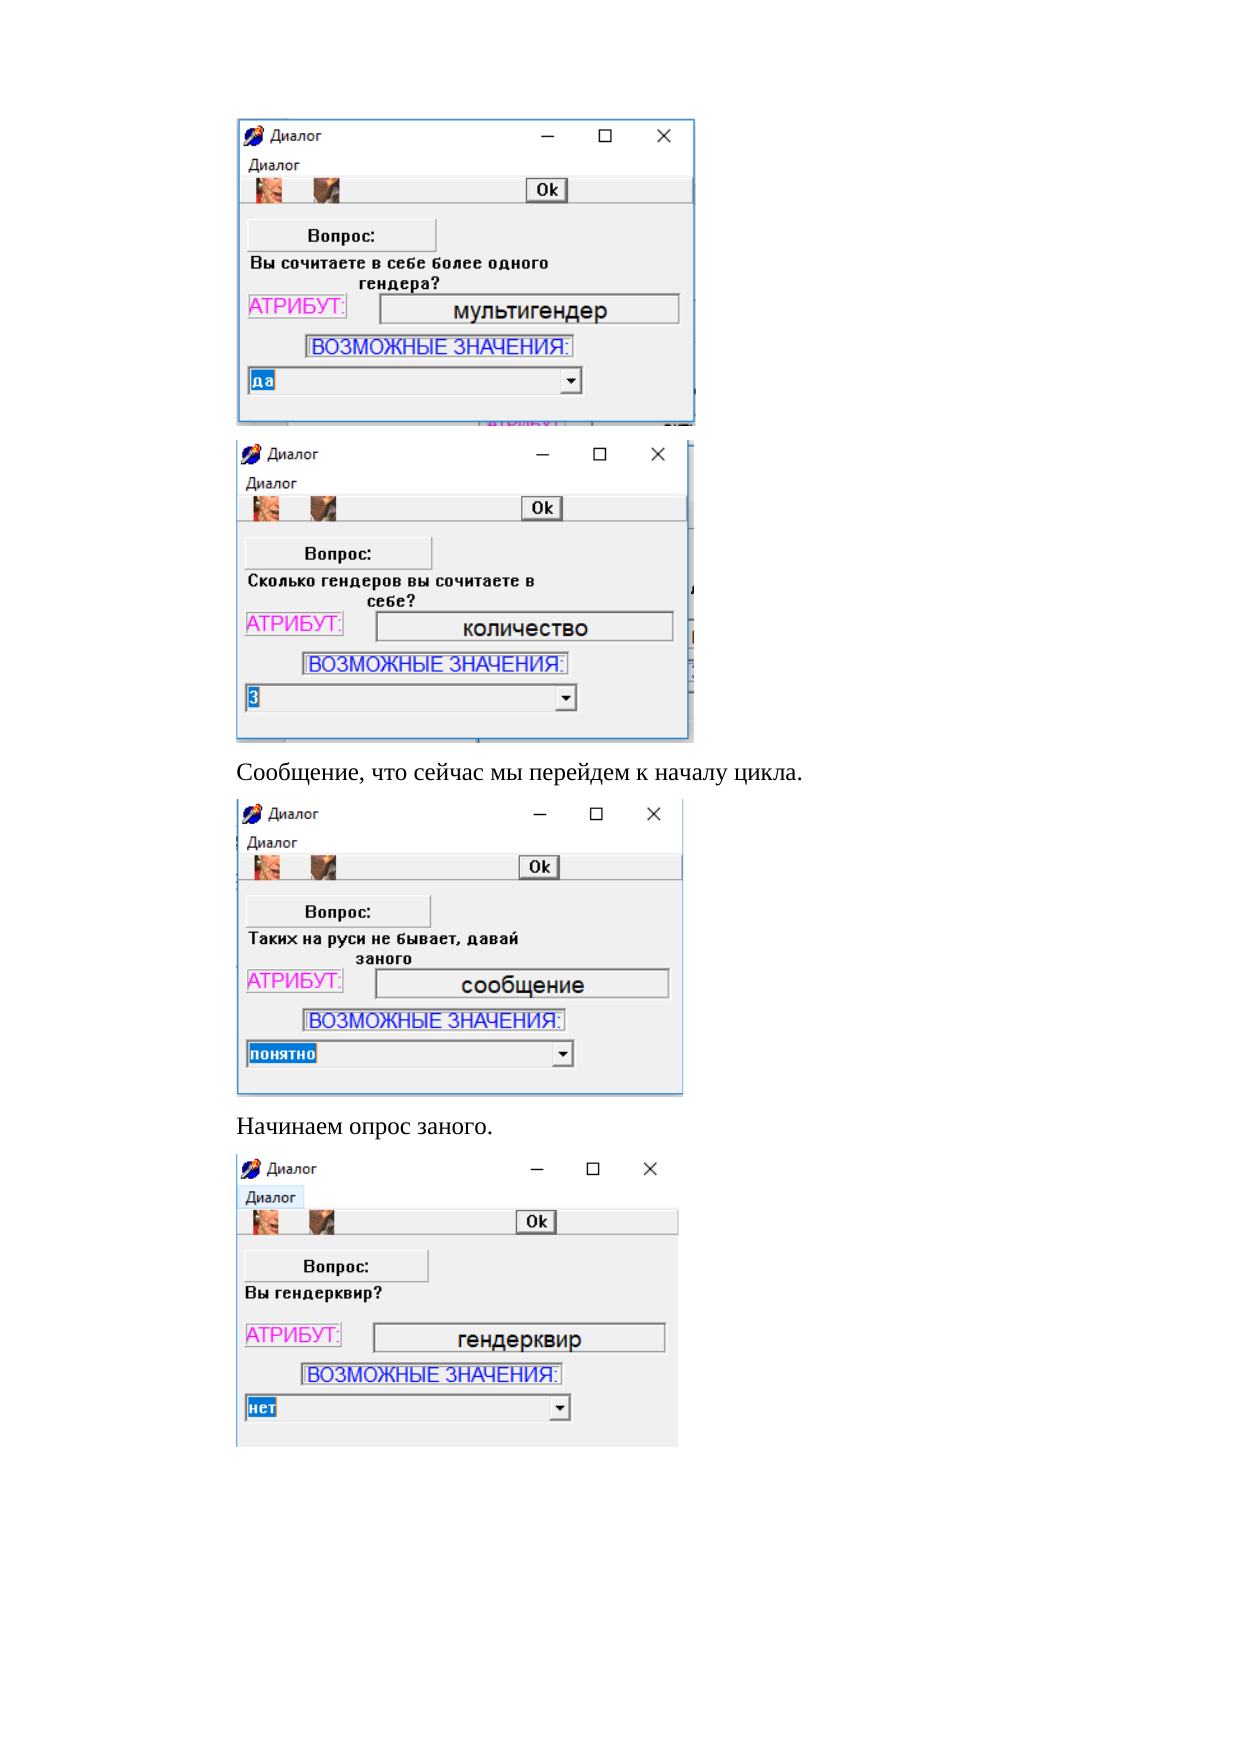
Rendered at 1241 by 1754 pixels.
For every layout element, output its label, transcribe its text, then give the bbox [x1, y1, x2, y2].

picture [236, 799, 684, 1097]
list Начинаем опрос заного. [236, 1111, 1152, 1140]
picture [236, 1154, 679, 1447]
list Сообщение, что сейчас мы перейдем к началу цикла. [236, 757, 1152, 785]
picture [236, 118, 696, 426]
picture [236, 440, 694, 743]
